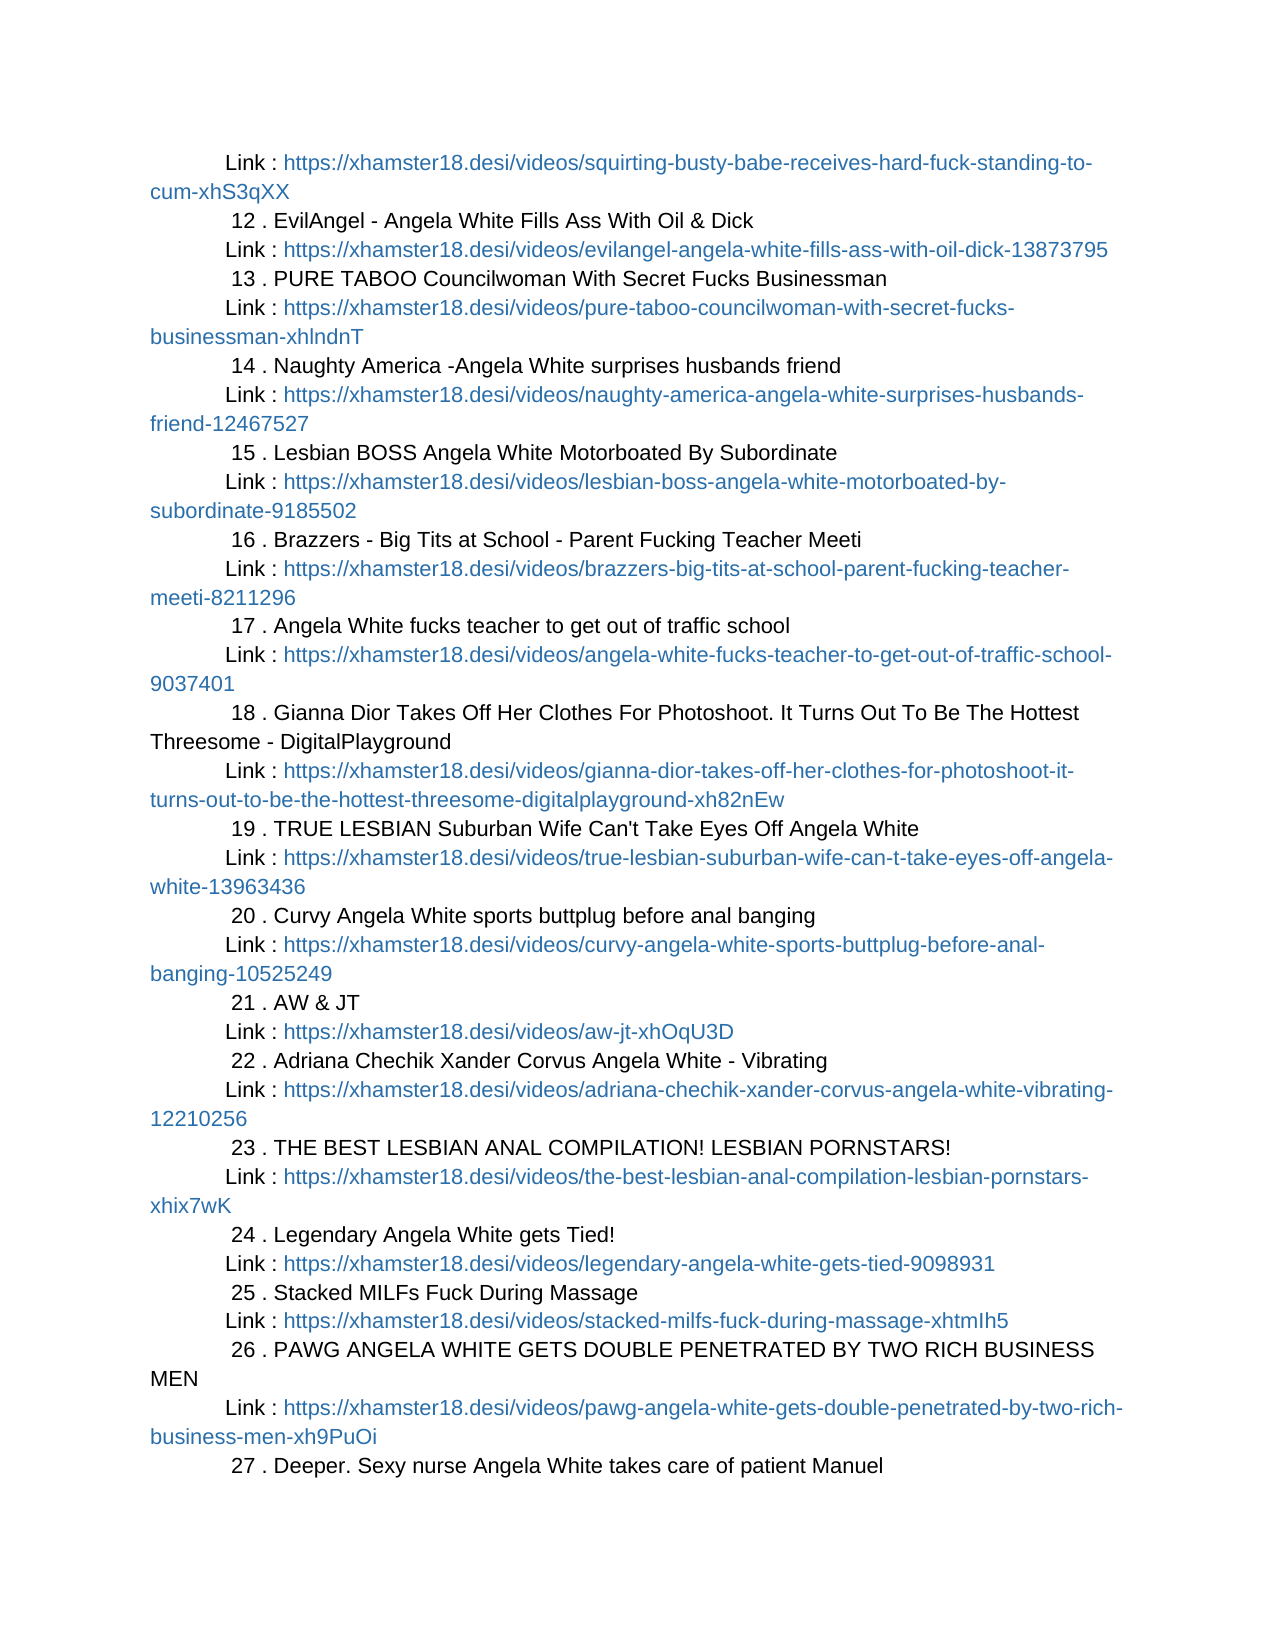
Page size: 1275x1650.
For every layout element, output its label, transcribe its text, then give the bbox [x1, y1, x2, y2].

text 14 . Naughty America -Angela White surprises husbands friend [150, 353, 1125, 378]
text 19 . TRUE LESBIAN Suburban Wife Can't Take Eyes Off Angela White [150, 816, 1125, 841]
text Link : https://xhamster18.desi/videos/pure-taboo-councilwoman-with-secret-fucks-businessman-xhlndnT [150, 295, 1125, 349]
text Link : https://xhamster18.desi/videos/legendary-angela-white-gets-tied-9098931 [150, 1250, 1125, 1276]
text Link : https://xhamster18.desi/videos/lesbian-boss-angela-white-motorboated-by-subordinate-9185502 [150, 468, 1125, 523]
text 16 . Brazzers - Big Tits at School - Parent Fucking Teacher Meeti [150, 526, 1125, 552]
text 24 . Legendary Angela White gets Tied! [150, 1221, 1125, 1247]
text 20 . Curvy Angela White sports buttplug before anal banging [150, 903, 1125, 928]
text Link : https://xhamster18.desi/videos/pawg-angela-white-gets-double-penetrated-by-two-rich-business-men-xh9PuOi [150, 1395, 1125, 1449]
text Link : https://xhamster18.desi/videos/curvy-angela-white-sports-buttplug-before-anal-banging-10525249 [150, 932, 1125, 986]
text Link : https://xhamster18.desi/videos/angela-white-fucks-teacher-to-get-out-of-traffic-school-9037401 [150, 642, 1125, 696]
text 13 . PURE TABOO Councilwoman With Secret Fucks Businessman [150, 266, 1125, 291]
text 12 . EvilAngel - Angela White Fills Ass With Oil & Dick [150, 208, 1125, 233]
text Link : https://xhamster18.desi/videos/gianna-dior-takes-off-her-clothes-for-photoshoot-it-turns-out-to-be-the-hottest-threesome-digitalplayground-xh82nEw [150, 758, 1125, 812]
text Link : https://xhamster18.desi/videos/the-best-lesbian-anal-compilation-lesbian-pornstars-xhix7wK [150, 1163, 1125, 1218]
text 25 . Stacked MILFs Fuck During Massage [150, 1279, 1125, 1304]
text Link : https://xhamster18.desi/videos/adriana-chechik-xander-corvus-angela-white-vibrating-12210256 [150, 1077, 1125, 1131]
text Link : https://xhamster18.desi/videos/aw-jt-xhOqU3D [150, 1019, 1125, 1044]
text Link : https://xhamster18.desi/videos/evilangel-angela-white-fills-ass-with-oil-dick-13873795 [150, 237, 1125, 262]
text 21 . AW & JT [150, 990, 1125, 1015]
text 23 . THE BEST LESBIAN ANAL COMPILATION! LESBIAN PORNSTARS! [150, 1134, 1125, 1160]
text Link : https://xhamster18.desi/videos/stacked-milfs-fuck-during-massage-xhtmIh5 [150, 1308, 1125, 1333]
text 22 . Adriana Chechik Xander Corvus Angela White - Vibrating [150, 1048, 1125, 1073]
text 27 . Deeper. Sexy nurse Angela White takes care of patient Manuel [150, 1453, 1125, 1478]
text Link : https://xhamster18.desi/videos/true-lesbian-suburban-wife-can-t-take-eyes-off-angela-white-13963436 [150, 845, 1125, 899]
text Link : https://xhamster18.desi/videos/squirting-busty-babe-receives-hard-fuck-standing-to-cum-xhS3qXX [150, 150, 1125, 204]
text Link : https://xhamster18.desi/videos/brazzers-big-tits-at-school-parent-fucking-teacher-meeti-8211296 [150, 555, 1125, 609]
text 26 . PAWG ANGELA WHITE GETS DOUBLE PENETRATED BY TWO RICH BUSINESS MEN [150, 1337, 1125, 1391]
text 18 . Gianna Dior Takes Off Her Clothes For Photoshoot. It Turns Out To Be The Hottest Threesome - DigitalPlayground [150, 700, 1125, 754]
text 15 . Lesbian BOSS Angela White Motorboated By Subordinate [150, 439, 1125, 465]
text 17 . Angela White fucks teacher to get out of traffic school [150, 613, 1125, 638]
text Link : https://xhamster18.desi/videos/naughty-america-angela-white-surprises-husbands-friend-12467527 [150, 382, 1125, 436]
